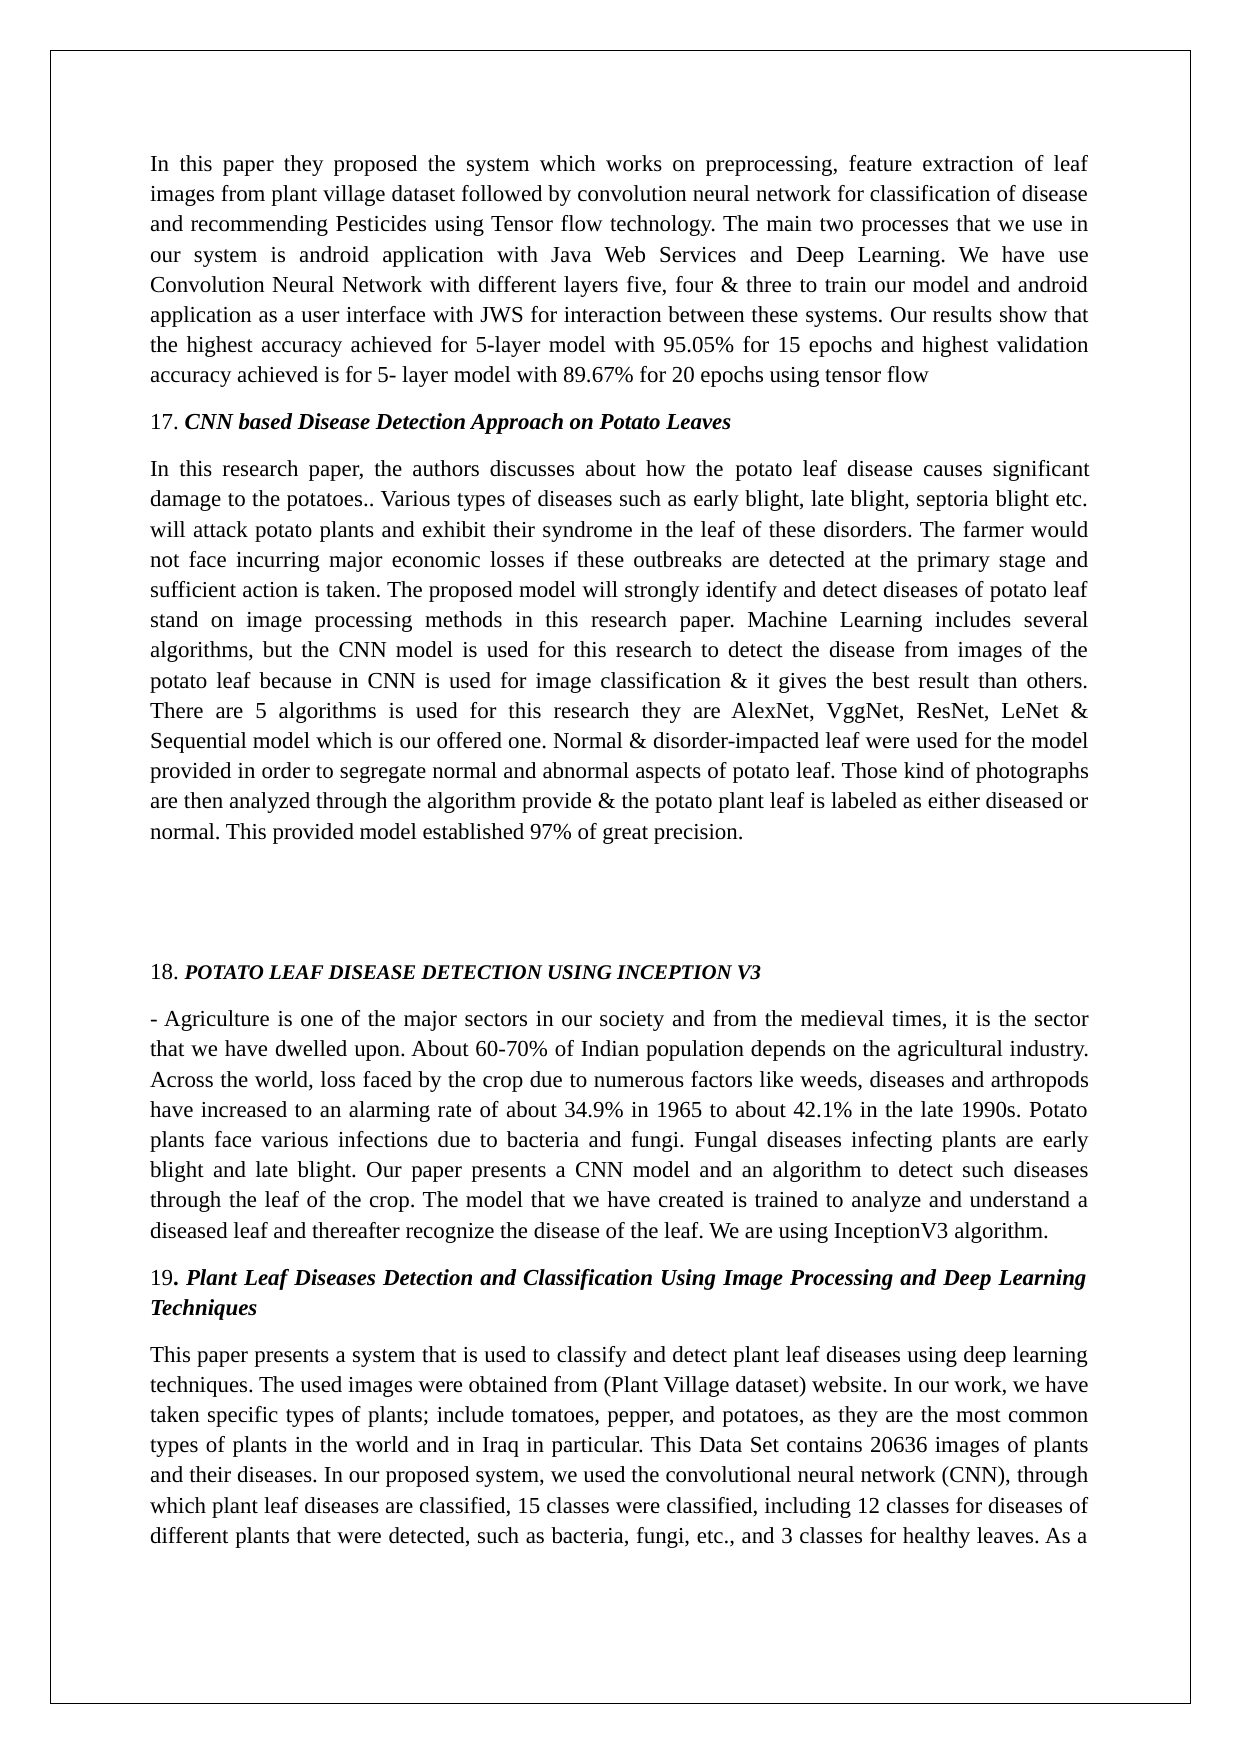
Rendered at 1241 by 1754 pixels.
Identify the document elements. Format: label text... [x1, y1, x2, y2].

text In this research paper, the authors discusses about how the potato leaf disease causes significant damage to the potatoes.. Various types of diseases such as early blight, late blight, septoria blight etc. will attack potato plants and exhibit their syndrome in the leaf of these disorders. The farmer would not face incurring major economic losses if these outbreaks are detected at the primary stage and sufficient action is taken. The proposed model will strongly identify and detect diseases of potato leaf stand on image processing methods in this research paper. Machine Learning includes several algorithms, but the CNN model is used for this research to detect the disease from images of the potato leaf because in CNN is used for image classification & it gives the best result than others. There are 5 algorithms is used for this research they are AlexNet, VggNet, ResNet, LeNet & Sequential model which is our offered one. Normal & disorder-impacted leaf were used for the model provided in order to segregate normal and abnormal aspects of potato leaf. Those kind of photographs are then analyzed through the algorithm provide & the potato plant leaf is labeled as either diseased or normal. This provided model established 97% of great precision. [150, 455, 1090, 844]
text 19. Plant Leaf Diseases Detection and Classification Using Image Processing and Deep Learning Techniques [150, 1263, 1090, 1320]
text In this paper they proposed the system which works on preprocessing, feature extraction of leaf images from plant village dataset followed by convolution neural network for classification of disease and recommending Pesticides using Tensor flow technology. The main two processes that we use in our system is android application with Java Web Services and Deep Learning. We have use Convolution Neural Network with different layers five, four & three to train our model and android application as a user interface with JWS for interaction between these systems. Our results show that the highest accuracy achieved for 5-layer model with 95.05% for 15 epochs and highest validation accuracy achieved is for 5- layer model with 89.67% for 20 epochs using tensor flow [150, 150, 1090, 388]
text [150, 1341, 1090, 1548]
text 18. POTATO LEAF DISEASE DETECTION USING INCEPTION V3 [150, 958, 1090, 985]
text 17. CNN based Disease Detection Approach on Potato Leaves [150, 408, 1090, 435]
text - Agriculture is one of the major sectors in our society and from the medieval times, it is the sector that we have dwelled upon. About 60-70% of Indian population depends on the agricultural industry. Across the world, loss faced by the crop due to numerous factors like weeds, diseases and arthropods have increased to an alarming rate of about 34.9% in 1965 to about 42.1% in the late 1990s. Potato plants face various infections due to bacteria and fungi. Fungal diseases infecting plants are early blight and late blight. Our paper presents a CNN model and an algorithm to detect such diseases through the leaf of the crop. The model that we have created is trained to analyze and understand a diseased leaf and thereafter recognize the disease of the leaf. We are using InceptionV3 algorithm. [150, 1005, 1090, 1243]
